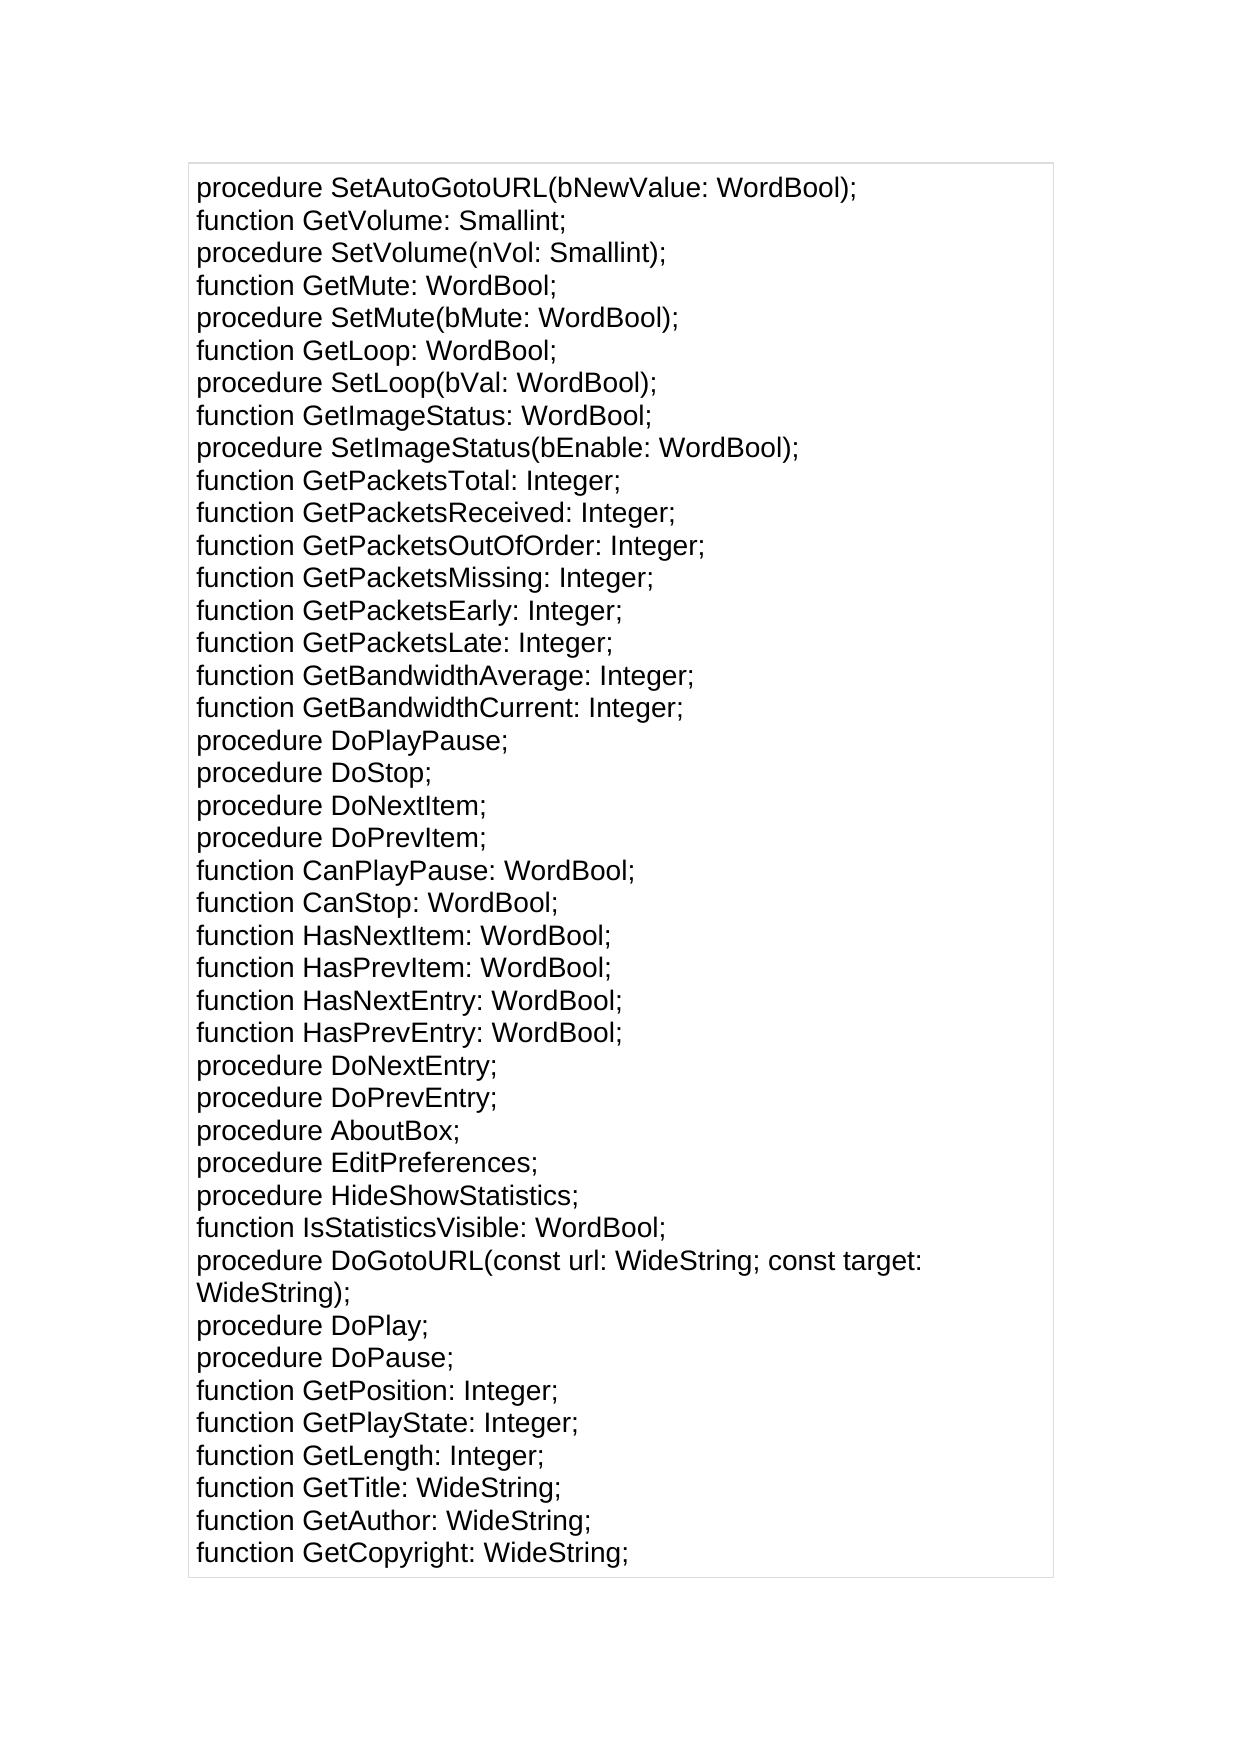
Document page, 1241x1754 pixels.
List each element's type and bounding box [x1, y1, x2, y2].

table_header [189, 164, 1053, 1577]
